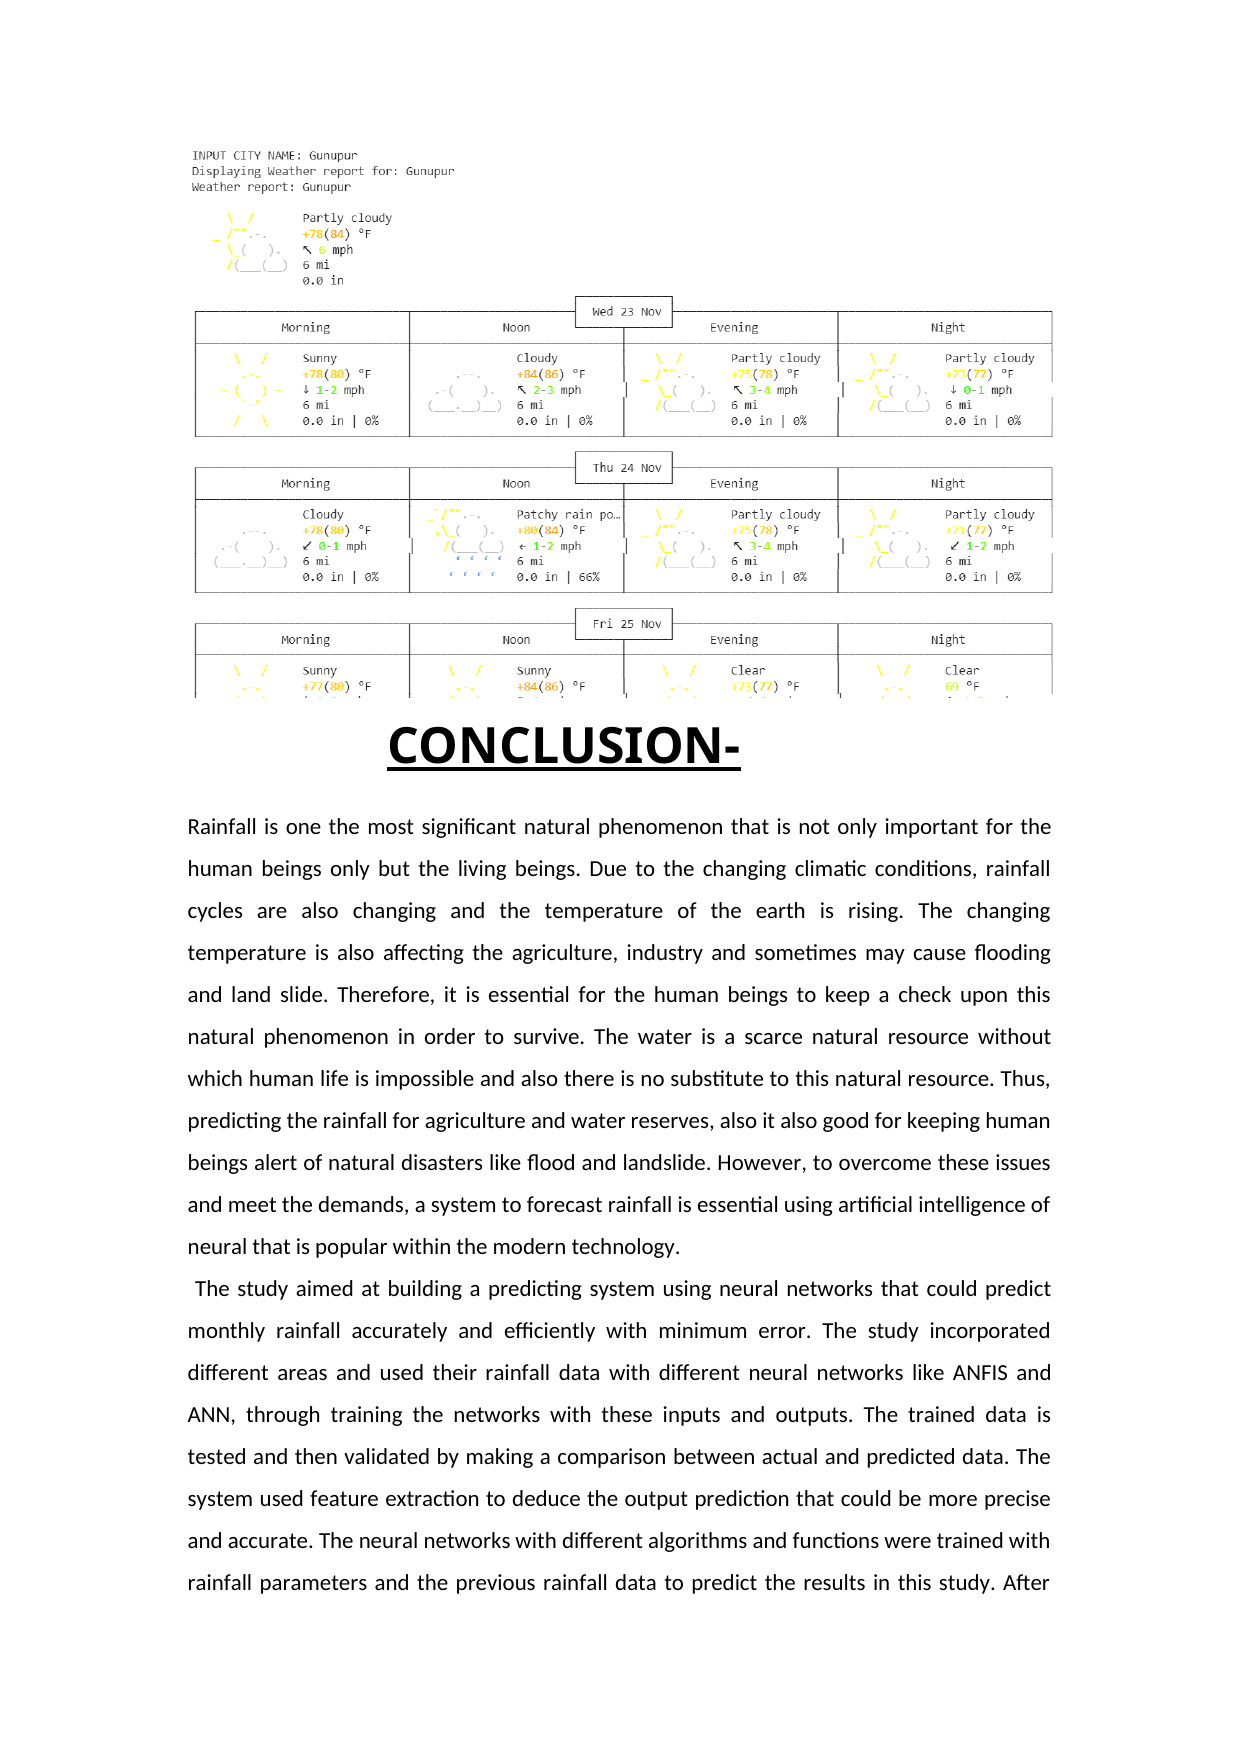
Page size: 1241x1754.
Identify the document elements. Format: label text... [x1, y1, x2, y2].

picture [187, 150, 1053, 698]
text CONCLUSION- [187, 710, 1053, 778]
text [187, 1274, 1053, 1596]
text Rainfall is one the most significant natural phenomenon that is not only important for the human beings only but the living beings. Due to the changing climatic conditions, rainfall cycles are also changing and the temperature of the earth is rising. The changing temperature is also affecting the agriculture, industry and sometimes may cause flooding and land slide. Therefore, it is essential for the human beings to keep a check upon this natural phenomenon in order to survive. The water is a scarce natural resource without which human life is impossible and also there is no substitute to this natural resource. Thus, predicting the rainfall for agriculture and water reserves, also it also good for keeping human beings alert of natural disasters like flood and landslide. However, to overcome these issues and meet the demands, a system to forecast rainfall is essential using artificial intelligence of neural that is popular within the modern technology. [187, 812, 1053, 1260]
